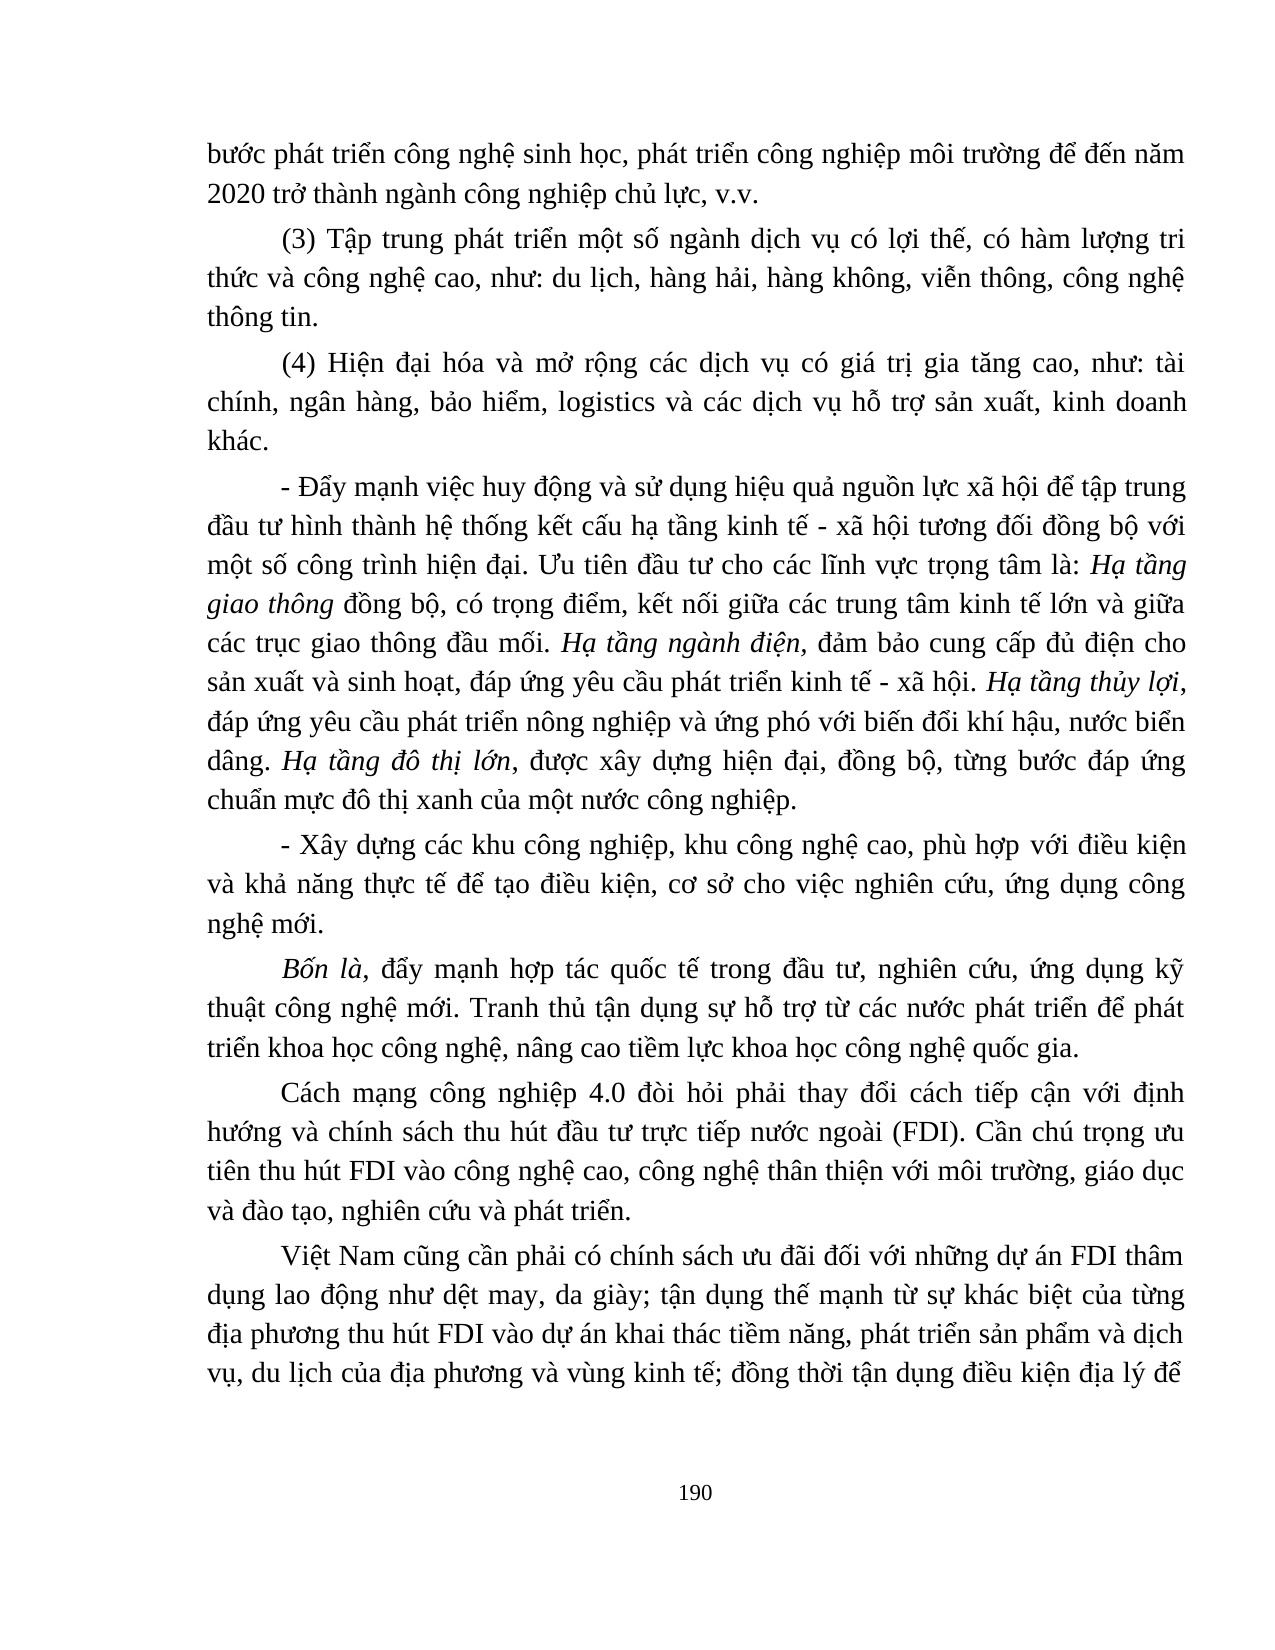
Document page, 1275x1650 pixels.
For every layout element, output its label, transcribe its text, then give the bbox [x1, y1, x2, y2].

list Hiện đại hóa và mở rộng các dịch vụ có giá trị gia tăng cao, như: tài chính, ngân hàng, bảo hiểm, logistics và các dịch vụ hỗ trợ sản xuất, kinh doanh khác. [207, 345, 1187, 457]
text Việt Nam cũng cần phải có chính sách ưu đãi đối với những dự án FDI thâm dụng lao động như dệt may, da giày; tận dụng thế mạnh từ sự khác biệt của từng địa phương thu hút FDI vào dự án khai thác tiềm năng, phát triển sản phẩm và dịch vụ, du lịch của địa phương và vùng kinh tế; đồng thời tận dụng điều kiện địa lý để [207, 1238, 1186, 1389]
list Xây dựng các khu công nghiệp, khu công nghệ cao, phù hợp với điều kiện và khả năng thực tế để tạo điều kiện, cơ sở cho việc nghiên cứu, ứng dụng công nghệ mới. [207, 827, 1187, 939]
text Bốn là, đẩy mạnh hợp tác quốc tế trong đầu tư, nghiên cứu, ứng dụng kỹ thuật công nghệ mới. Tranh thủ tận dụng sự hỗ trợ từ các nước phát triển để phát triển khoa học công nghệ, nâng cao tiềm lực khoa học công nghệ quốc gia. [207, 951, 1186, 1063]
list Tập trung phát triển một số ngành dịch vụ có lợi thế, có hàm lượng tri thức và công nghệ cao, như: du lịch, hàng hải, hàng không, viễn thông, công nghệ thông tin. [207, 221, 1187, 333]
text bước phát triển công nghệ sinh học, phát triển công nghiệp môi trường để đến năm 2020 trở thành ngành công nghiệp chủ lực, v.v. [207, 136, 1186, 209]
list Đẩy mạnh việc huy động và sử dụng hiệu quả nguồn lực xã hội để tập trung đầu tư hình thành hệ thống kết cấu hạ tầng kinh tế - xã hội tương đối đồng bộ với một số công trình hiện đại. Ưu tiên đầu tư cho các lĩnh vực trọng tâm là: Hạ tầng giao thông đồng bộ, có trọng điểm, kết nối giữa các trung tâm kinh tế lớn và giữa các trục giao thông đầu mối. Hạ tầng ngành điện, đảm bảo cung cấp đủ điện cho sản xuất và sinh hoạt, đáp ứng yêu cầu phát triển kinh tế - xã hội. Hạ tầng thủy lợi, đáp ứng yêu cầu phát triển nông nghiệp và ứng phó với biến đổi khí hậu, nước biển dâng. Hạ tầng đô thị lớn, được xây dựng hiện đại, đồng bộ, từng bước đáp ứng chuẩn mực đô thị xanh của một nước công nghiệp. [207, 469, 1187, 816]
text Cách mạng công nghiệp 4.0 đòi hỏi phải thay đổi cách tiếp cận với định hướng và chính sách thu hút đầu tư trực tiếp nước ngoài (FDI). Cần chú trọng ưu tiên thu hút FDI vào công nghệ cao, công nghệ thân thiện với môi trường, giáo dục và đào tạo, nghiên cứu và phát triển. [207, 1075, 1186, 1226]
